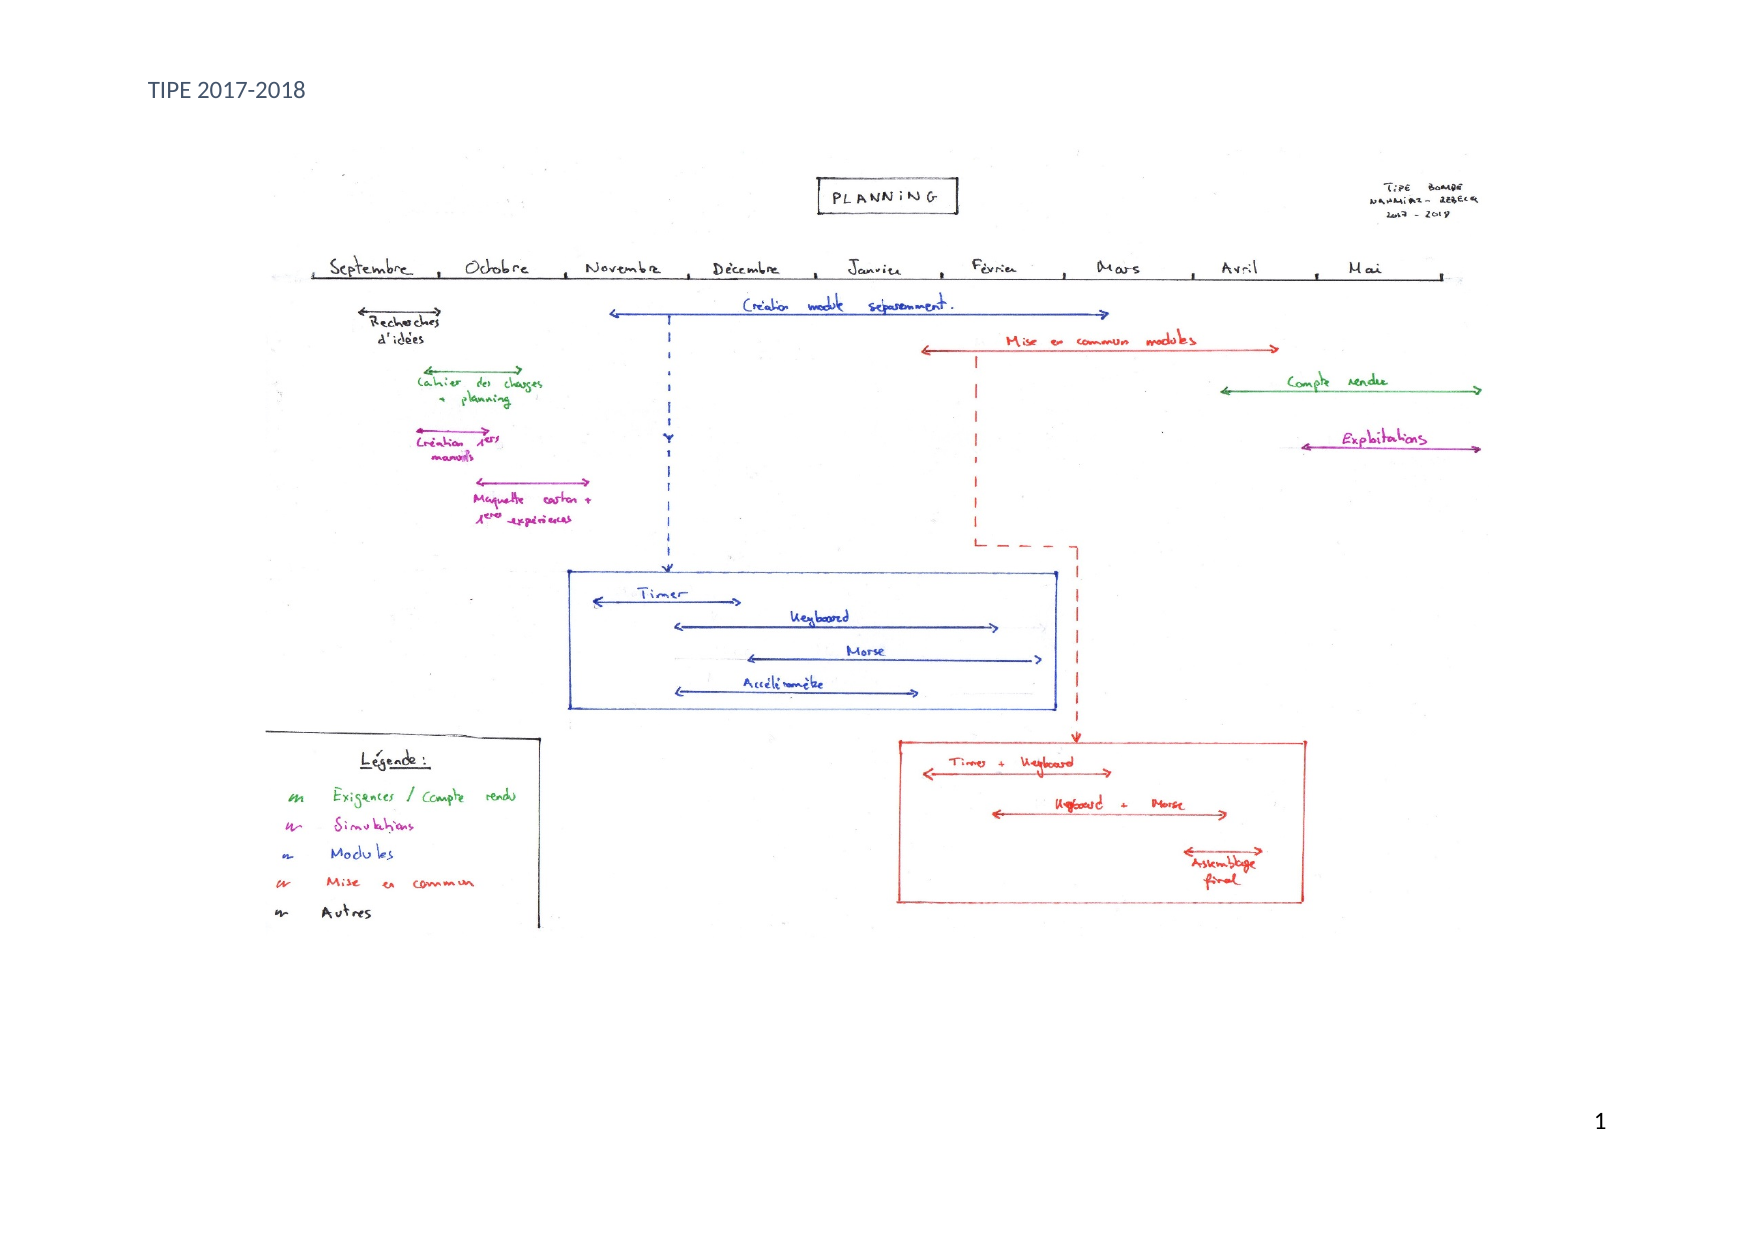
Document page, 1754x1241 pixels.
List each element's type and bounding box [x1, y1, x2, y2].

picture [265, 147, 1489, 938]
